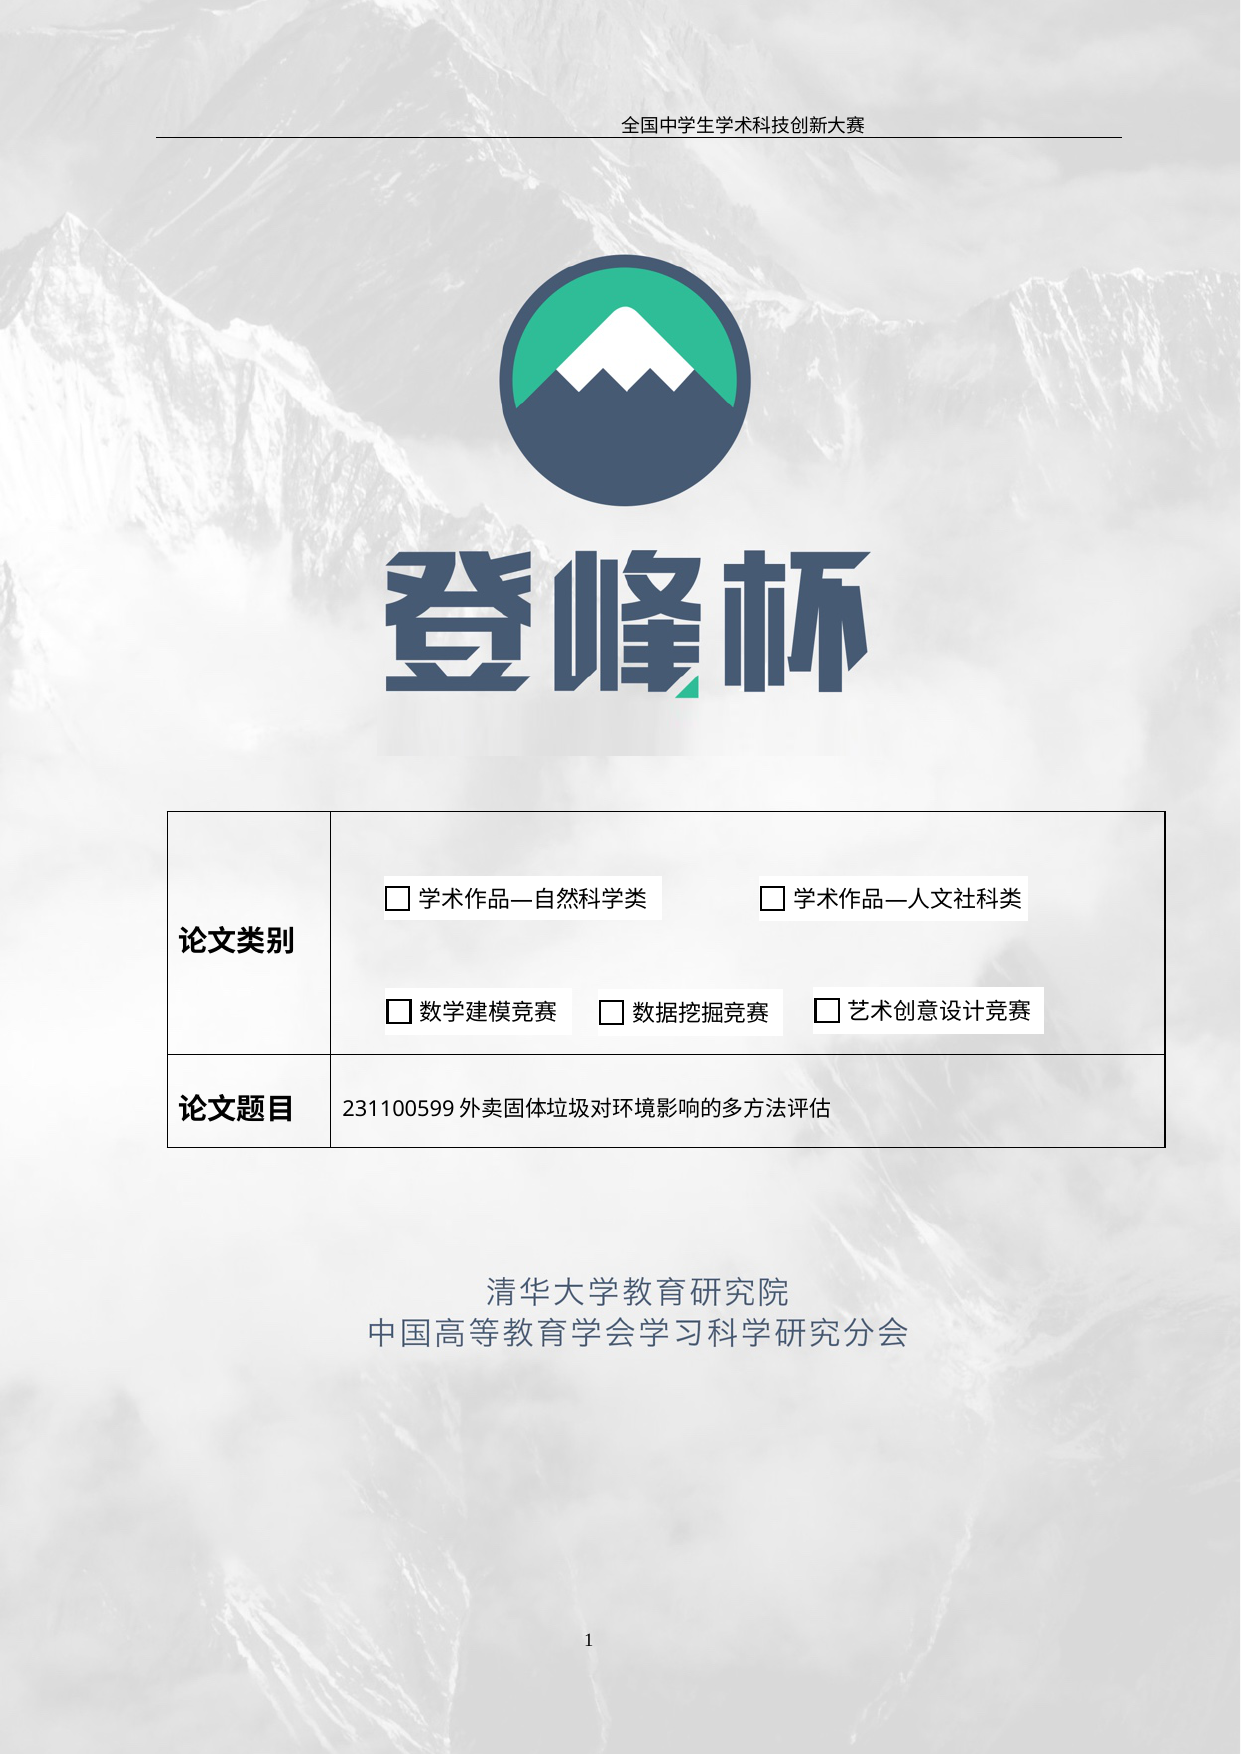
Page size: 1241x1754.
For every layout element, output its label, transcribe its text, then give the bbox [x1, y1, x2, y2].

table_cell 论文题目 [168, 1055, 330, 1147]
table_header [331, 812, 1164, 1053]
table_header 论文类别 [168, 812, 330, 1053]
picture [0, 0, 1241, 1754]
table_cell 231100599外卖固体垃圾对环境影响的多方法评估 [331, 1055, 1164, 1147]
